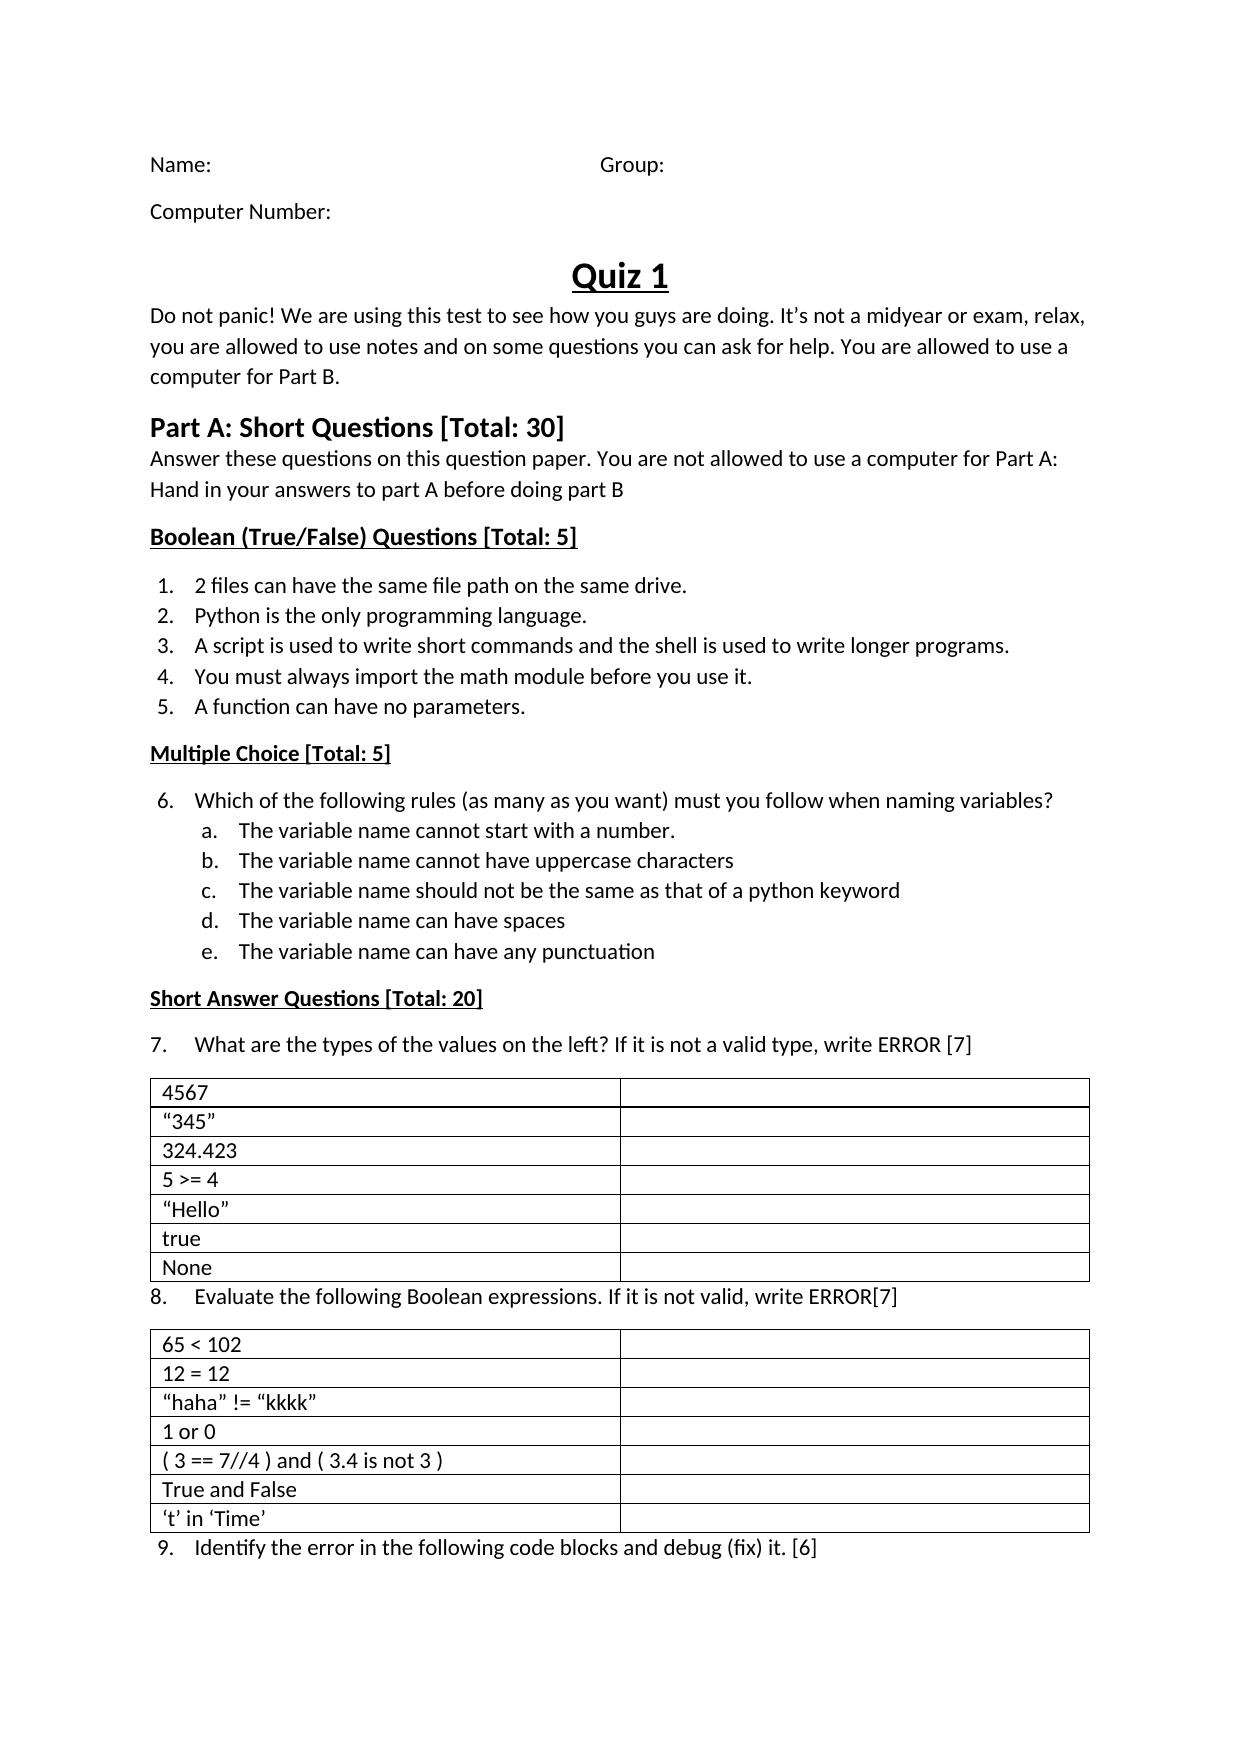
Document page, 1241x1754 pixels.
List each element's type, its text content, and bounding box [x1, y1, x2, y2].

table_cell ‘t’ in ‘Time’ [151, 1504, 620, 1532]
list The variable name cannot have uppercase characters [201, 846, 1090, 874]
table_cell [621, 1446, 1089, 1474]
list The variable name can have any punctuation [201, 937, 1090, 965]
table_cell True and False [151, 1475, 620, 1503]
list A function can have no parameters. [157, 692, 1090, 720]
table_cell “haha” != “kkkk” [151, 1388, 620, 1416]
list Which of the following rules (as many as you want) must you follow when naming variables? [157, 786, 1090, 814]
table_cell 324.423 [151, 1137, 620, 1164]
table_cell [621, 1504, 1089, 1532]
table_cell 5 >= 4 [151, 1166, 620, 1194]
table_cell [621, 1195, 1089, 1223]
table_cell [621, 1475, 1089, 1503]
table_cell 1 or 0 [151, 1417, 620, 1445]
table_cell 12 = 12 [151, 1359, 620, 1387]
list The variable name cannot start with a number. [201, 816, 1090, 844]
table_header [621, 1330, 1089, 1358]
list Python is the only programming language. [157, 601, 1090, 629]
table_header [621, 1079, 1089, 1106]
list Evaluate the following Boolean expressions. If it is not valid, write ERROR[7] [150, 1282, 1090, 1310]
list A script is used to write short commands and the shell is used to write longer programs. [157, 632, 1090, 659]
text Computer Number: [150, 197, 1090, 225]
subtitle Quiz 1 [150, 252, 1090, 298]
list You must always import the math module before you use it. [157, 662, 1090, 690]
table_header 4567 [151, 1079, 620, 1106]
list What are the types of the values on the left? If it is not a valid type, write ERROR [7] [150, 1031, 1090, 1058]
list The variable name should not be the same as that of a python keyword [201, 876, 1090, 904]
text Name: Group: [150, 150, 1090, 178]
table_cell ( 3 == 7//4 ) and ( 3.4 is not 3 ) [151, 1446, 620, 1474]
list Identify the error in the following code blocks and debug (fix) it. [6] [157, 1533, 1090, 1561]
table_cell true [151, 1224, 620, 1252]
table_cell [621, 1359, 1089, 1387]
text Part A: Short Questions [Total: 30] [150, 409, 1090, 444]
text Answer these questions on this question paper. You are not allowed to use a computer for Part A: Hand in your answers to part A before doing part B [150, 444, 1090, 503]
table_cell [621, 1108, 1089, 1136]
text Boolean (True/False) Questions [Total: 5] [150, 522, 1090, 552]
table_cell [621, 1388, 1089, 1416]
table_cell [621, 1417, 1089, 1445]
table_cell [621, 1224, 1089, 1252]
table_cell “Hello” [151, 1195, 620, 1223]
text Multiple Choice [Total: 5] [150, 739, 1090, 767]
table_header 65 < 102 [151, 1330, 620, 1358]
table_cell [621, 1137, 1089, 1164]
table_cell [621, 1253, 1089, 1281]
table_cell None [151, 1253, 620, 1281]
text Do not panic! We are using this test to see how you guys are doing. It’s not a midyear or exam, relax, you are allowed to use notes and on some questions you can ask for help. You are allowed to use a computer for Part B. [150, 302, 1090, 390]
table_cell “345” [151, 1108, 620, 1136]
list 2 files can have the same file path on the same drive. [157, 571, 1090, 599]
table_cell [621, 1166, 1089, 1194]
list The variable name can have spaces [201, 907, 1090, 934]
text Short Answer Questions [Total: 20] [150, 984, 1090, 1012]
